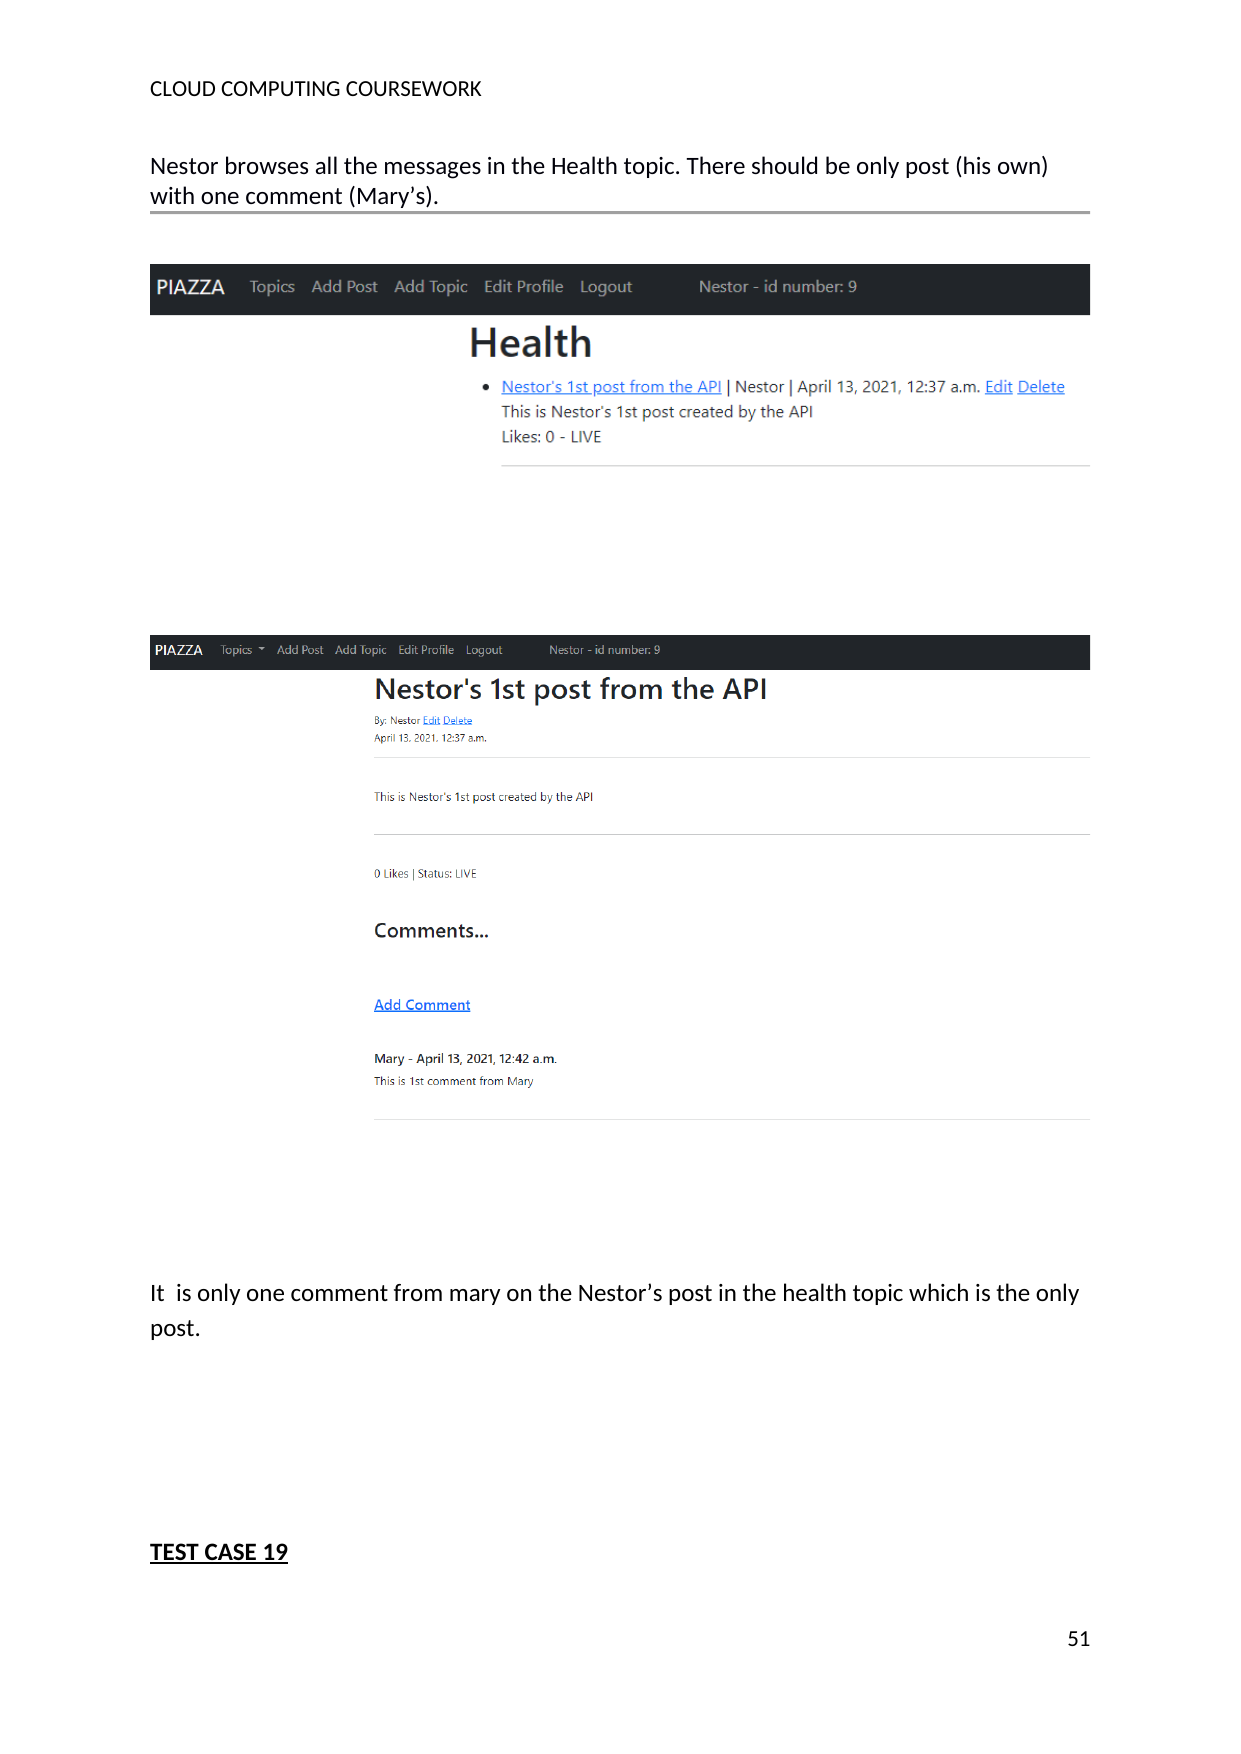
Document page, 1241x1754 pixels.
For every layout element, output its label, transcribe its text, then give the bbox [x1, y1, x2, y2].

text TEST CASE 19 [150, 1536, 1090, 1566]
text Nestor browses all the messages in the Health topic. There should be only post (his own) with one comment (Mary’s). [150, 150, 1090, 211]
text It is only one comment from mary on the Nestor’s post in the health topic which is the only post. [150, 1277, 1090, 1343]
picture [150, 635, 1091, 1253]
picture [150, 264, 1091, 555]
